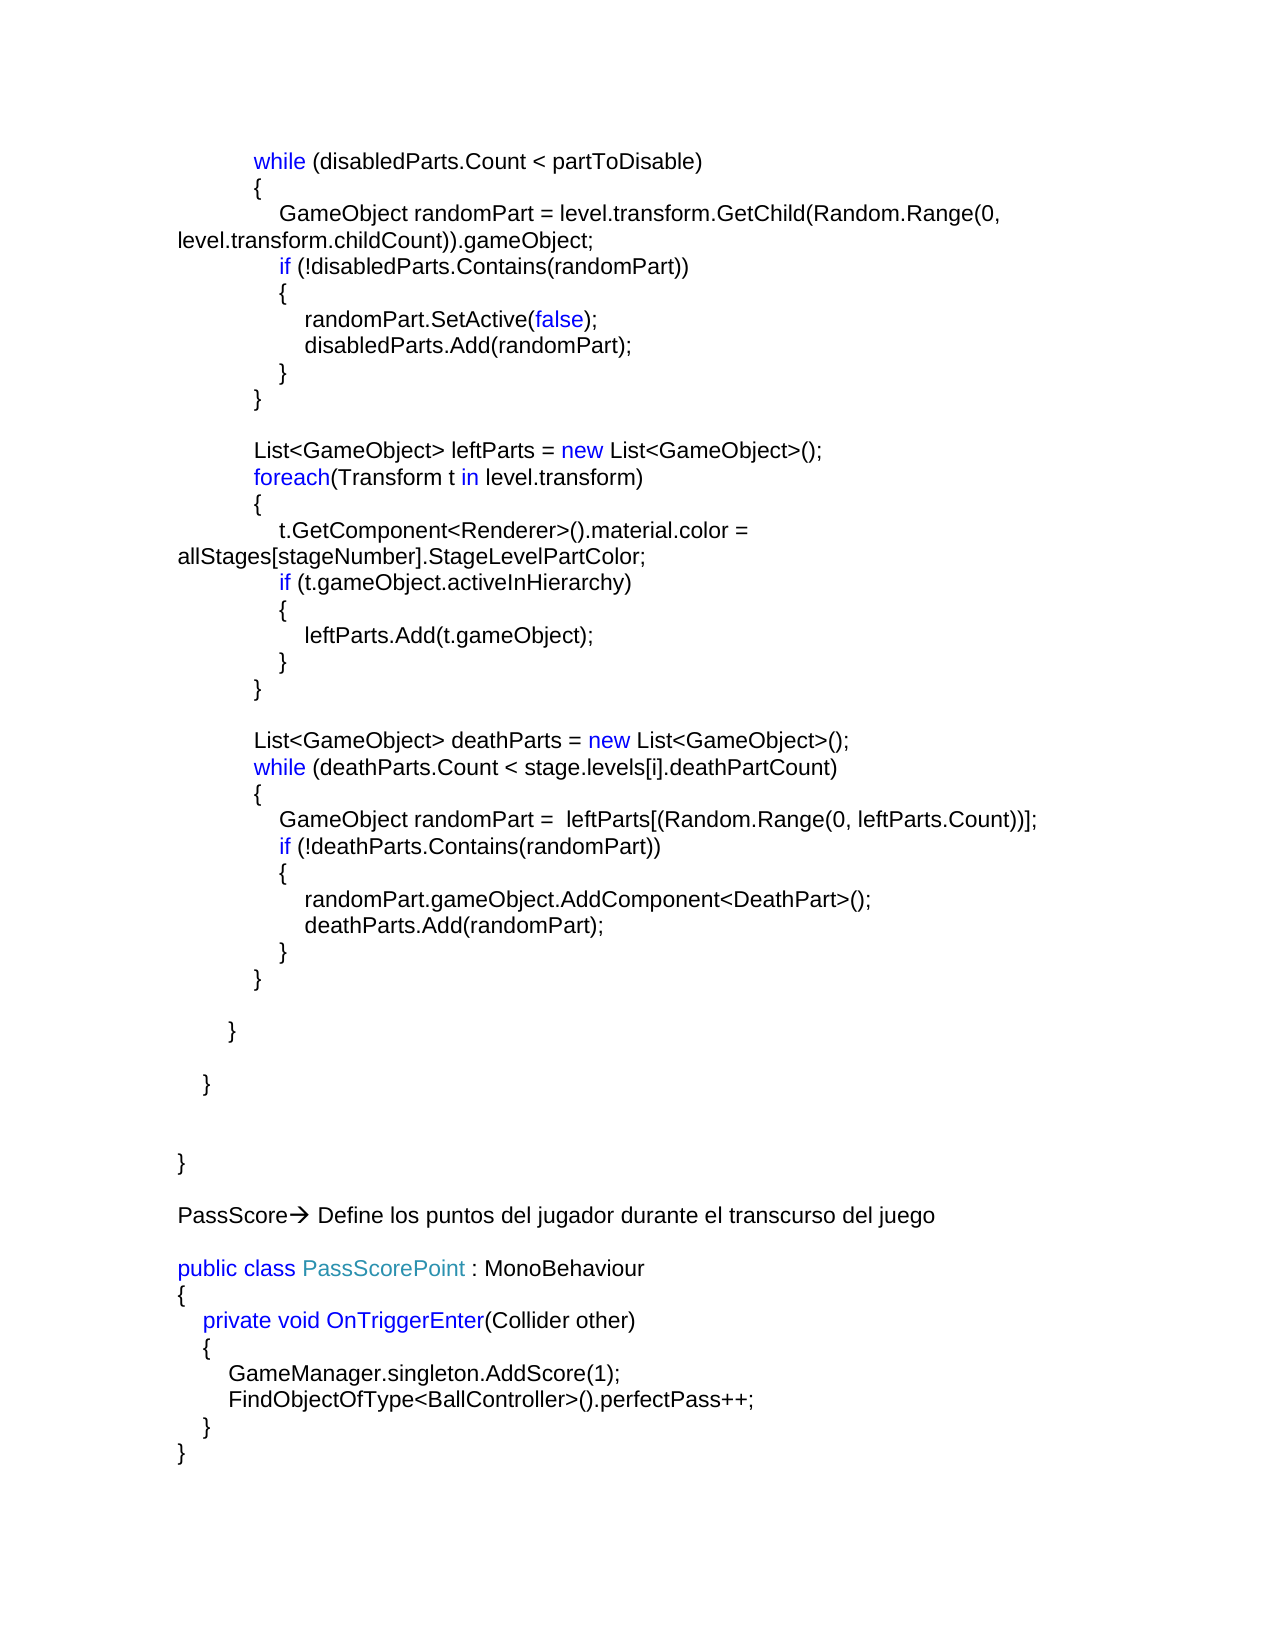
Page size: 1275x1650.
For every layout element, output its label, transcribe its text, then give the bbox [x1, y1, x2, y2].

text } [177, 1149, 1098, 1175]
text { [177, 1333, 1098, 1360]
text if (t.gameObject.activeInHierarchy) [177, 569, 1098, 596]
text if (!deathParts.Contains(randomPart)) [177, 833, 1098, 859]
text while (disabledParts.Count < partToDisable) [177, 148, 1098, 174]
text } [177, 1070, 1098, 1096]
text } [177, 358, 1098, 385]
text GameManager.singleton.AddScore(1); [177, 1360, 1098, 1386]
text { [177, 279, 1098, 306]
text } [177, 648, 1098, 675]
text } [177, 938, 1098, 964]
text FindObjectOfType<BallController>().perfectPass++; [177, 1386, 1098, 1413]
text } [177, 1439, 1098, 1465]
text } [177, 964, 1098, 991]
text t.GetComponent<Renderer>().material.color = allStages[stageNumber].StageLevelPartColor; [177, 517, 1098, 569]
text disabledParts.Add(randomPart); [177, 332, 1098, 358]
text randomPart.gameObject.AddComponent<DeathPart>(); [177, 886, 1098, 912]
text while (deathParts.Count < stage.levels[i].deathPartCount) [177, 754, 1098, 780]
text GameObject randomPart = level.transform.GetChild(Random.Range(0, level.transform.childCount)).gameObject; [177, 200, 1098, 253]
text deathParts.Add(randomPart); [177, 912, 1098, 938]
text GameObject randomPart = leftParts[(Random.Range(0, leftParts.Count))]; [177, 806, 1098, 833]
text { [177, 780, 1098, 806]
text if (!disabledParts.Contains(randomPart)) [177, 253, 1098, 279]
text } [177, 1413, 1098, 1439]
text { [177, 596, 1098, 622]
text { [177, 490, 1098, 517]
text private void OnTriggerEnter(Collider other) [177, 1307, 1098, 1333]
text List<GameObject> deathParts = new List<GameObject>(); [177, 727, 1098, 754]
text List<GameObject> leftParts = new List<GameObject>(); [177, 437, 1098, 464]
text { [177, 859, 1098, 886]
text randomPart.SetActive(false); [177, 306, 1098, 332]
text } [177, 1017, 1098, 1044]
text public class PassScorePoint : MonoBehaviour [177, 1254, 1098, 1281]
text } [177, 675, 1098, 701]
text { [177, 1281, 1098, 1307]
text foreach(Transform t in level.transform) [177, 464, 1098, 490]
text } [177, 385, 1098, 411]
text leftParts.Add(t.gameObject); [177, 622, 1098, 648]
text PassScore Define los puntos del jugador durante el transcurso del juego [177, 1202, 1098, 1228]
text { [177, 174, 1098, 200]
